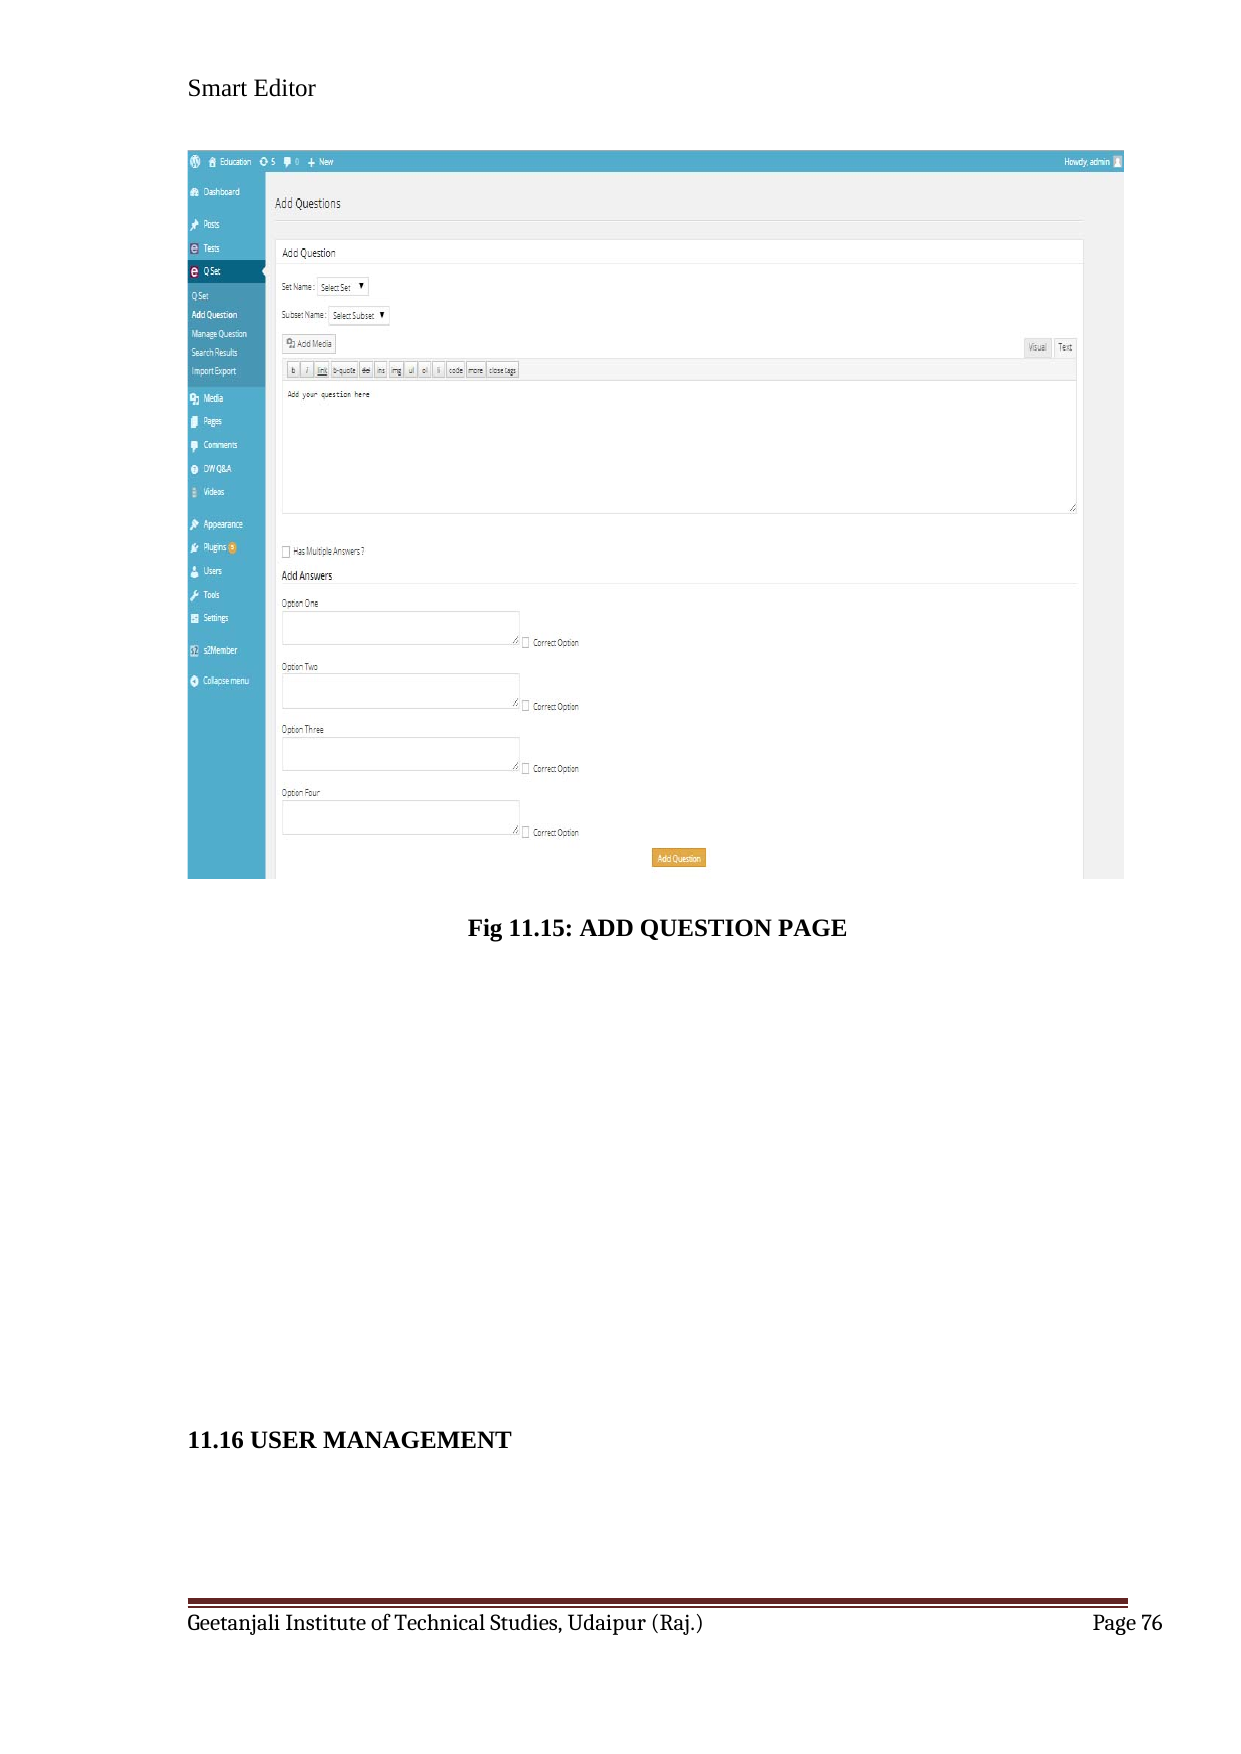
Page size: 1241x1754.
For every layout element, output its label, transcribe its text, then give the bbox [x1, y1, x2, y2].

text 11.16 USER MANAGEMENT [187, 1425, 1128, 1454]
picture [205, 265, 221, 276]
picture [187, 150, 1124, 879]
text Fig 11.15: ADD QUESTION PAGE [187, 913, 1128, 942]
